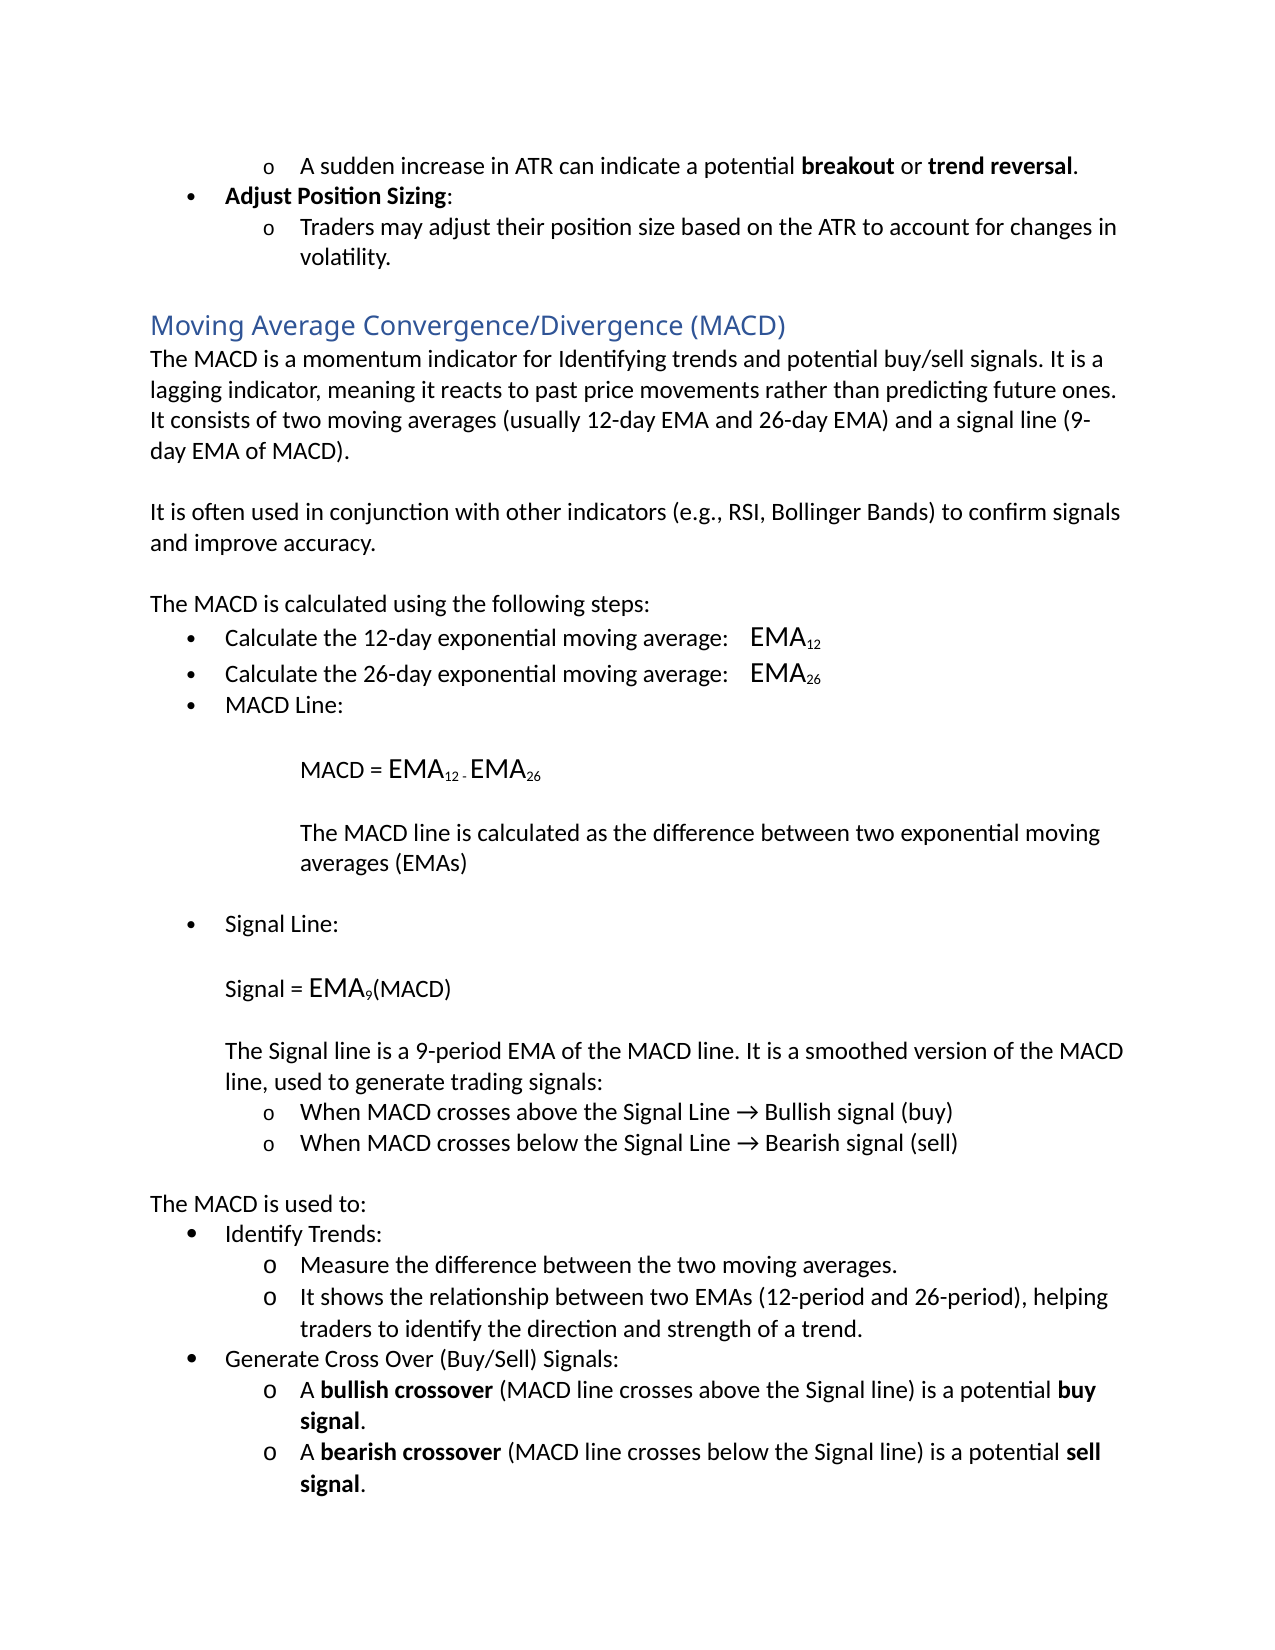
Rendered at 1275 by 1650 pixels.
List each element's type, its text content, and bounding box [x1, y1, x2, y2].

list When MACD crosses above the Signal Line → Bullish signal (buy) [262, 1097, 1125, 1127]
text The MACD is calculated using the following steps: [150, 588, 1125, 618]
list MACD Line: [187, 689, 1125, 720]
list MACD = EMA12 - EMA26 [300, 751, 1125, 786]
list Traders may adjust their position size based on the ATR to account for changes in volatility. [262, 211, 1125, 272]
list A bullish crossover (MACD line crosses above the Signal line) is a potential buy signal. [262, 1374, 1125, 1436]
list A sudden increase in ATR can indicate a potential breakout or trend reversal. [262, 150, 1125, 181]
list When MACD crosses below the Signal Line → Bearish signal (sell) [262, 1127, 1125, 1158]
text The MACD line is calculated as the difference between two exponential moving averages (EMAs) [300, 817, 1125, 878]
subtitle Moving Average Convergence/Divergence (MACD) [150, 307, 1125, 344]
list Adjust Position Sizing: [187, 181, 1125, 211]
list Calculate the 12-day exponential moving average: EMA12 [187, 618, 1125, 654]
list Generate Cross Over (Buy/Sell) Signals: [187, 1343, 1125, 1374]
list Identify Trends: [187, 1219, 1125, 1249]
text The MACD is used to: [150, 1188, 1125, 1219]
list A bearish crossover (MACD line crosses below the Signal line) is a potential sell signal. [262, 1436, 1125, 1498]
list It shows the relationship between two EMAs (12-period and 26-period), helping traders to identify the direction and strength of a trend. [262, 1281, 1125, 1343]
text It is often used in conjunction with other indicators (e.g., RSI, Bollinger Bands) to confirm signals and improve accuracy. [150, 496, 1125, 557]
list Measure the difference between the two moving averages. [262, 1249, 1125, 1281]
list Calculate the 26-day exponential moving average: EMA26 [187, 654, 1125, 689]
list Signal = EMA9(MACD) [225, 969, 1125, 1005]
text The Signal line is a 9-period EMA of the MACD line. It is a smoothed version of the MACD line, used to generate trading signals: [225, 1036, 1125, 1097]
list Signal Line: [187, 908, 1125, 939]
text The MACD is a momentum indicator for Identifying trends and potential buy/sell signals. It is a lagging indicator, meaning it reacts to past price movements rather than predicting future ones. It consists of two moving averages (usually 12-day EMA and 26-day EMA) and a signal line (9-day EMA of MACD). [150, 344, 1125, 466]
